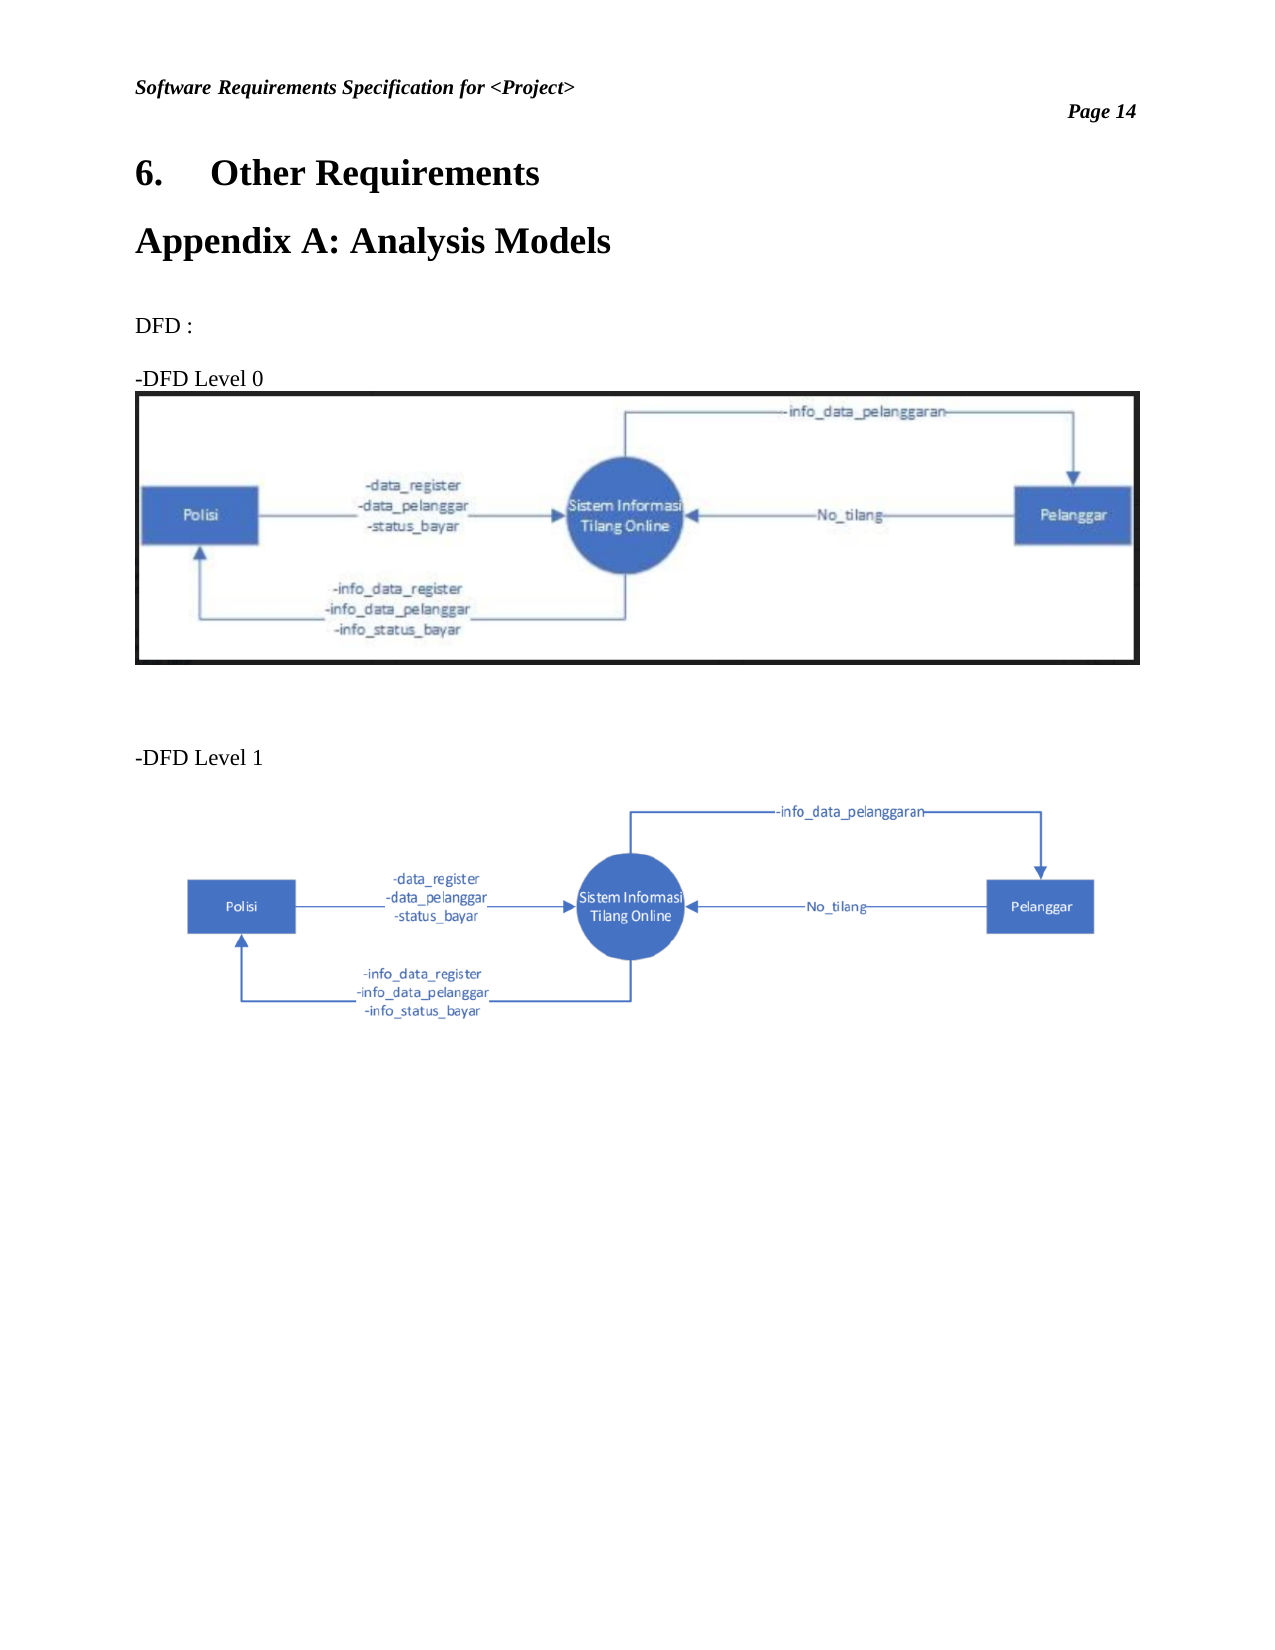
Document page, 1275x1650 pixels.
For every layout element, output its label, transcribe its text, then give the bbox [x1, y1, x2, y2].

text -DFD Level 1 [135, 744, 1140, 770]
picture [135, 770, 1140, 1112]
picture [135, 391, 1140, 665]
subtitle 6. Other Requirements [135, 150, 1140, 193]
text Appendix A: Analysis Models [135, 218, 1140, 261]
text -DFD Level 0 [135, 365, 1140, 391]
text DFD : [135, 313, 1140, 339]
